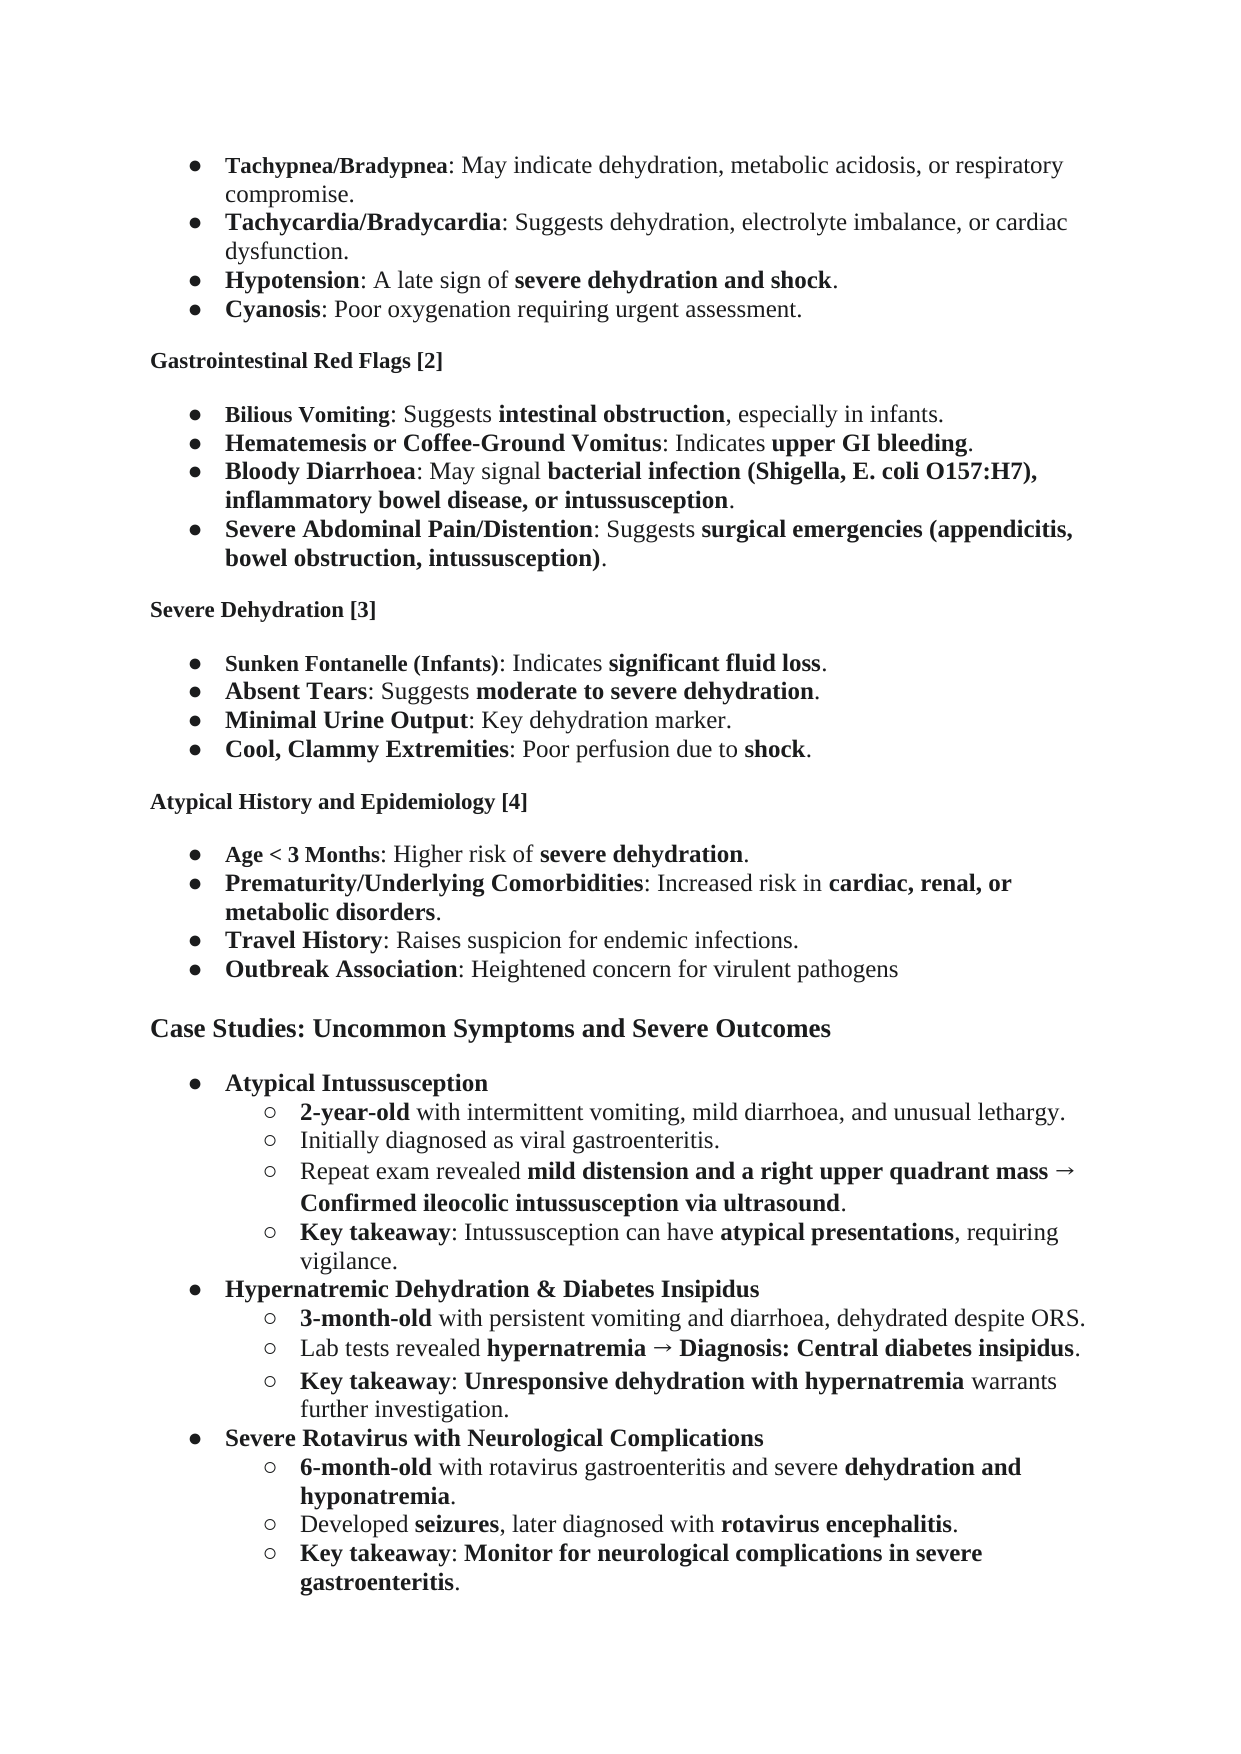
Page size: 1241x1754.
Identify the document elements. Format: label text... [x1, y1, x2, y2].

list Key takeaway: Intussusception can have atypical presentations, requiring vigilance. [262, 1217, 1090, 1274]
list Severe Rotavirus with Neurological Complications [187, 1423, 1090, 1452]
subtitle Severe Dehydration [3] [150, 596, 1090, 623]
list Tachycardia/Bradycardia: Suggests dehydration, electrolyte imbalance, or cardiac dysfunction. [187, 207, 1090, 265]
list Atypical Intussusception [187, 1068, 1090, 1097]
list Prematurity/Underlying Comorbidities: Increased risk in cardiac, renal, or metabolic disorders. [187, 868, 1090, 925]
list Bilious Vomiting: Suggests intestinal obstruction, especially in infants. [187, 399, 1090, 428]
list Hypernatremic Dehydration & Diabetes Insipidus [187, 1274, 1090, 1303]
list Sunken Fontanelle (Infants): Indicates significant fluid loss. [187, 648, 1090, 676]
list Cyanosis: Poor oxygenation requiring urgent assessment. [187, 294, 1090, 322]
list Key takeaway: Monitor for neurological complications in severe gastroenteritis. [262, 1538, 1090, 1596]
list Key takeaway: Unresponsive dehydration with hypernatremia warrants further investigation. [262, 1366, 1090, 1423]
subtitle Case Studies: Uncommon Symptoms and Severe Outcomes [150, 1012, 1090, 1043]
list Minimal Urine Output: Key dehydration marker. [187, 705, 1090, 734]
list 6-month-old with rotavirus gastroenteritis and severe dehydration and hyponatremia. [262, 1452, 1090, 1509]
list Cool, Clammy Extremities: Poor perfusion due to shock. [187, 734, 1090, 763]
list Repeat exam revealed mild distension and a right upper quadrant mass → Confirmed ileocolic intussusception via ultrasound. [262, 1154, 1090, 1217]
list Lab tests revealed hypernatremia → Diagnosis: Central diabetes insipidus. [262, 1332, 1090, 1366]
list 2-year-old with intermittent vomiting, mild diarrhoea, and unusual lethargy. [262, 1097, 1090, 1126]
subtitle Gastrointestinal Red Flags [2] [150, 347, 1090, 374]
list Severe Abdominal Pain/Distention: Suggests surgical emergencies (appendicitis, bowel obstruction, intussusception). [187, 514, 1090, 571]
list 3-month-old with persistent vomiting and diarrhoea, dehydrated despite ORS. [262, 1303, 1090, 1332]
list Bloody Diarrhoea: May signal bacterial infection (Shigella, E. coli O157:H7), inflammatory bowel disease, or intussusception. [187, 456, 1090, 514]
list Developed seizures, later diagnosed with rotavirus encephalitis. [262, 1509, 1090, 1538]
list Initially diagnosed as viral gastroenteritis. [262, 1126, 1090, 1154]
subtitle Atypical History and Epidemiology [4] [150, 788, 1090, 814]
list Hypotension: A late sign of severe dehydration and shock. [187, 265, 1090, 294]
list Travel History: Raises suspicion for endemic infections. [187, 925, 1090, 954]
list Hematemesis or Coffee-Ground Vomitus: Indicates upper GI bleeding. [187, 428, 1090, 456]
list Age < 3 Months: Higher risk of severe dehydration. [187, 839, 1090, 868]
list Absent Tears: Suggests moderate to severe dehydration. [187, 676, 1090, 705]
list Outbreak Association: Heightened concern for virulent pathogens [187, 954, 1090, 983]
list Tachypnea/Bradypnea: May indicate dehydration, metabolic acidosis, or respiratory compromise. [187, 150, 1090, 207]
